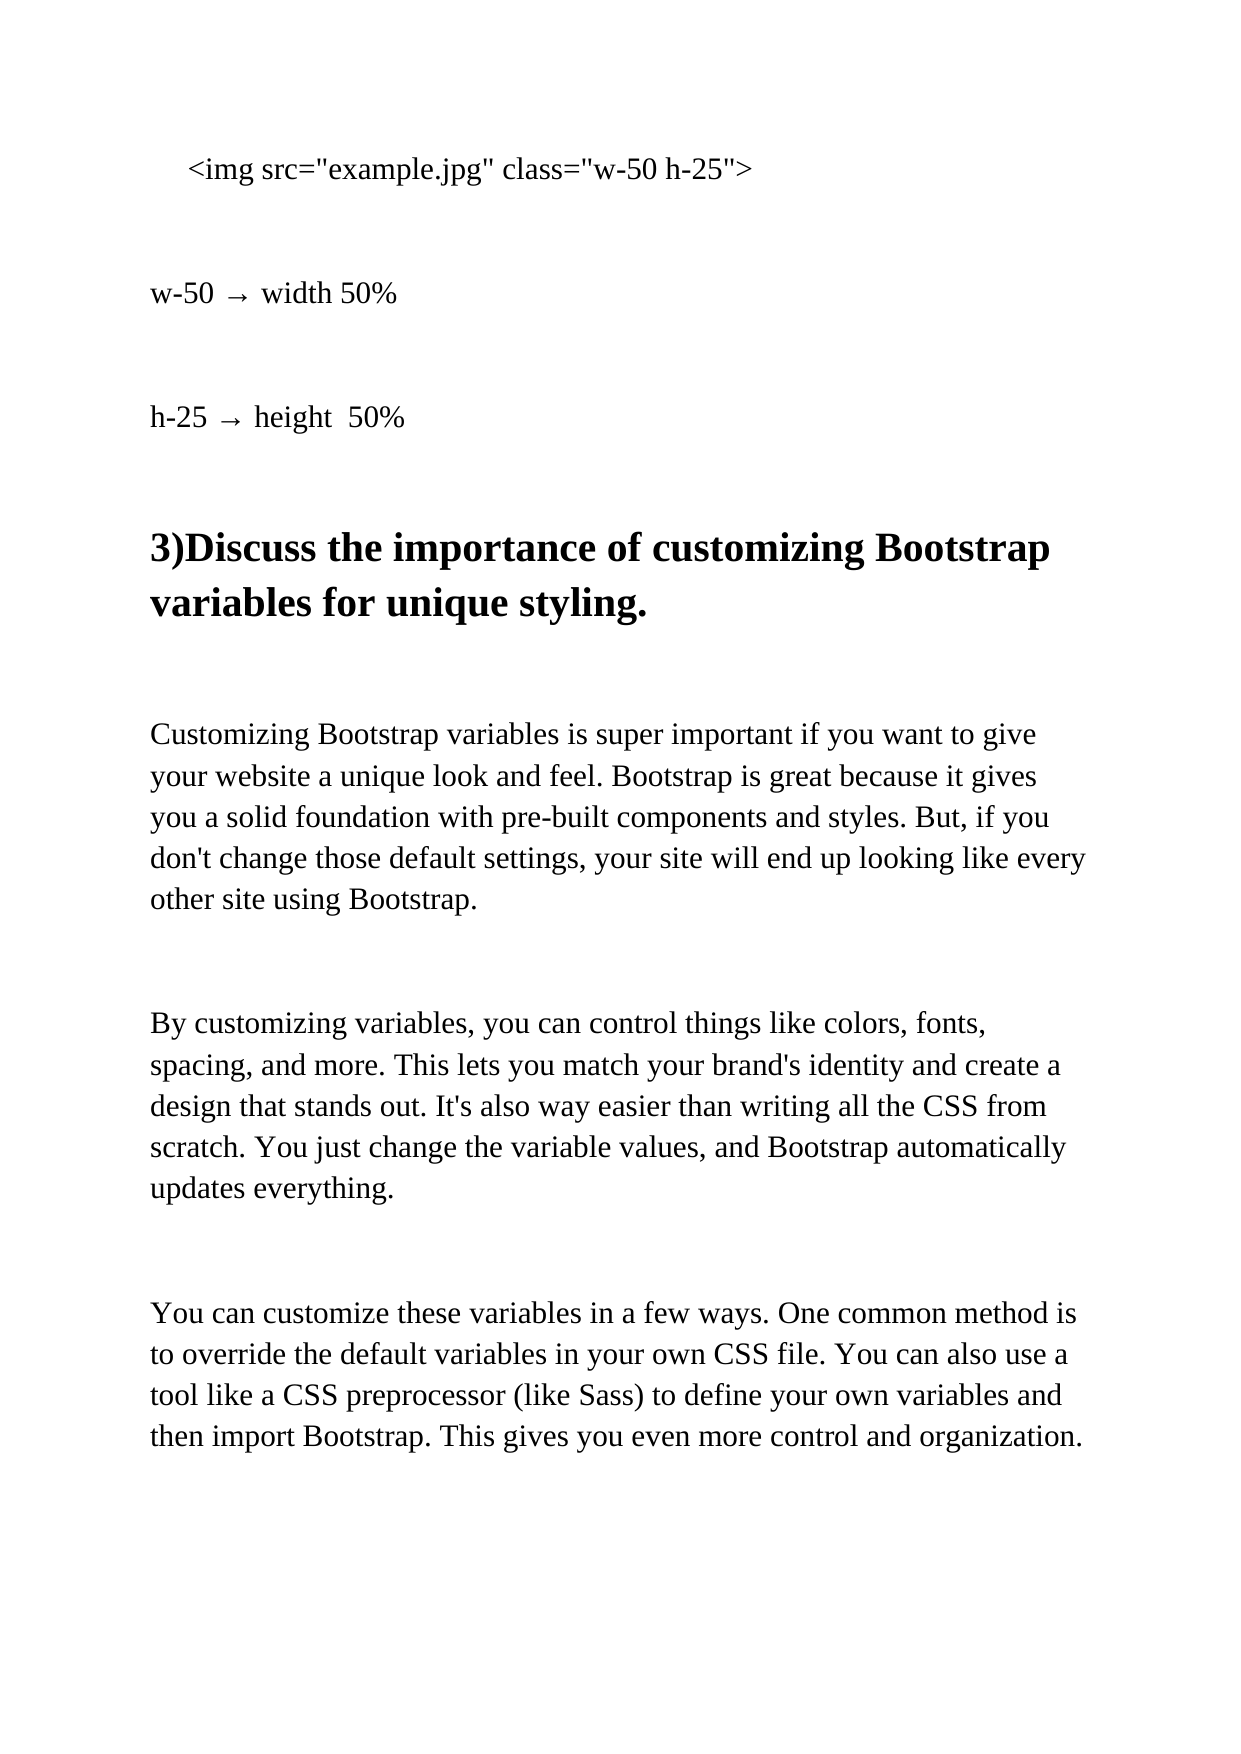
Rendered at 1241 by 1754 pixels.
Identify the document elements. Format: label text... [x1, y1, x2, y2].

text 3)Discuss the importance of customizing Bootstrap variables for unique styling. [150, 522, 1090, 626]
text <img src="example.jpg" class="w-50 h-25"> [187, 150, 1090, 186]
text You can customize these variables in a few ways. One common method is to override the default variables in your own CSS file. You can also use a tool like a CSS preprocessor (like Sass) to define your own variables and then import Bootstrap. This gives you even more control and organization. [150, 1294, 1090, 1454]
text w-50 → width 50% [150, 274, 1090, 310]
text By customizing variables, you can control things like colors, fonts, spacing, and more. This lets you match your brand's identity and create a design that stands out. It's also way easier than writing all the CSS from scratch. You just change the variable values, and Bootstrap automatically updates everything. [150, 1005, 1090, 1206]
text Customizing Bootstrap variables is super important if you want to give your website a unique look and feel. Bootstrap is great because it gives you a solid foundation with pre-built components and styles. But, if you don't change those default settings, your site will end up looking like every other site using Bootstrap. [150, 716, 1090, 917]
text h-25 → height 50% [150, 398, 1090, 434]
